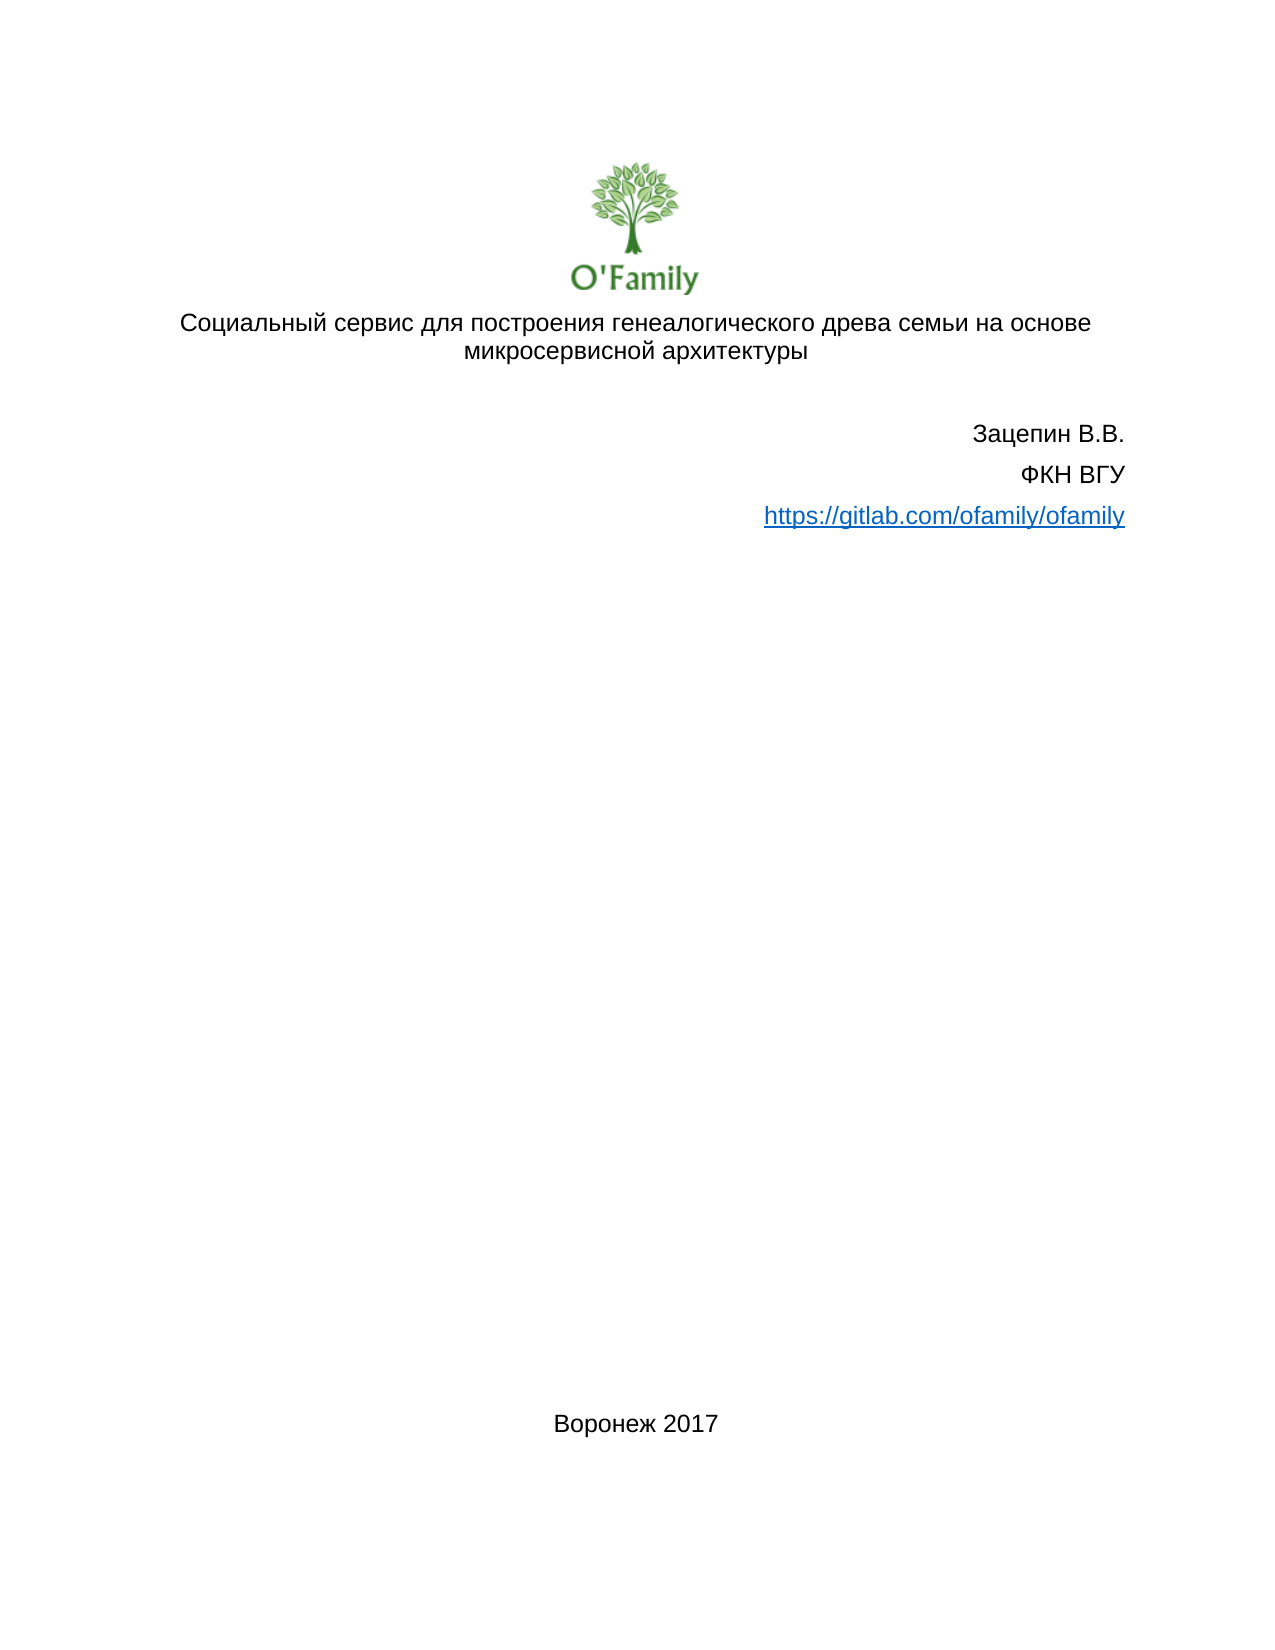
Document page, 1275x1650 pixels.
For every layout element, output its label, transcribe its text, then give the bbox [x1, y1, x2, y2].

text https://gitlab.com/ofamily/ofamily [147, 501, 1125, 530]
text Воронеж 2017 [147, 1409, 1125, 1437]
text Зацепин В.В. [147, 419, 1125, 447]
text ФКН ВГУ [147, 460, 1125, 489]
picture [564, 162, 708, 295]
text Социальный сервис для построения генеалогического древа семьи на основе микросервисной архитектуры [147, 307, 1125, 365]
